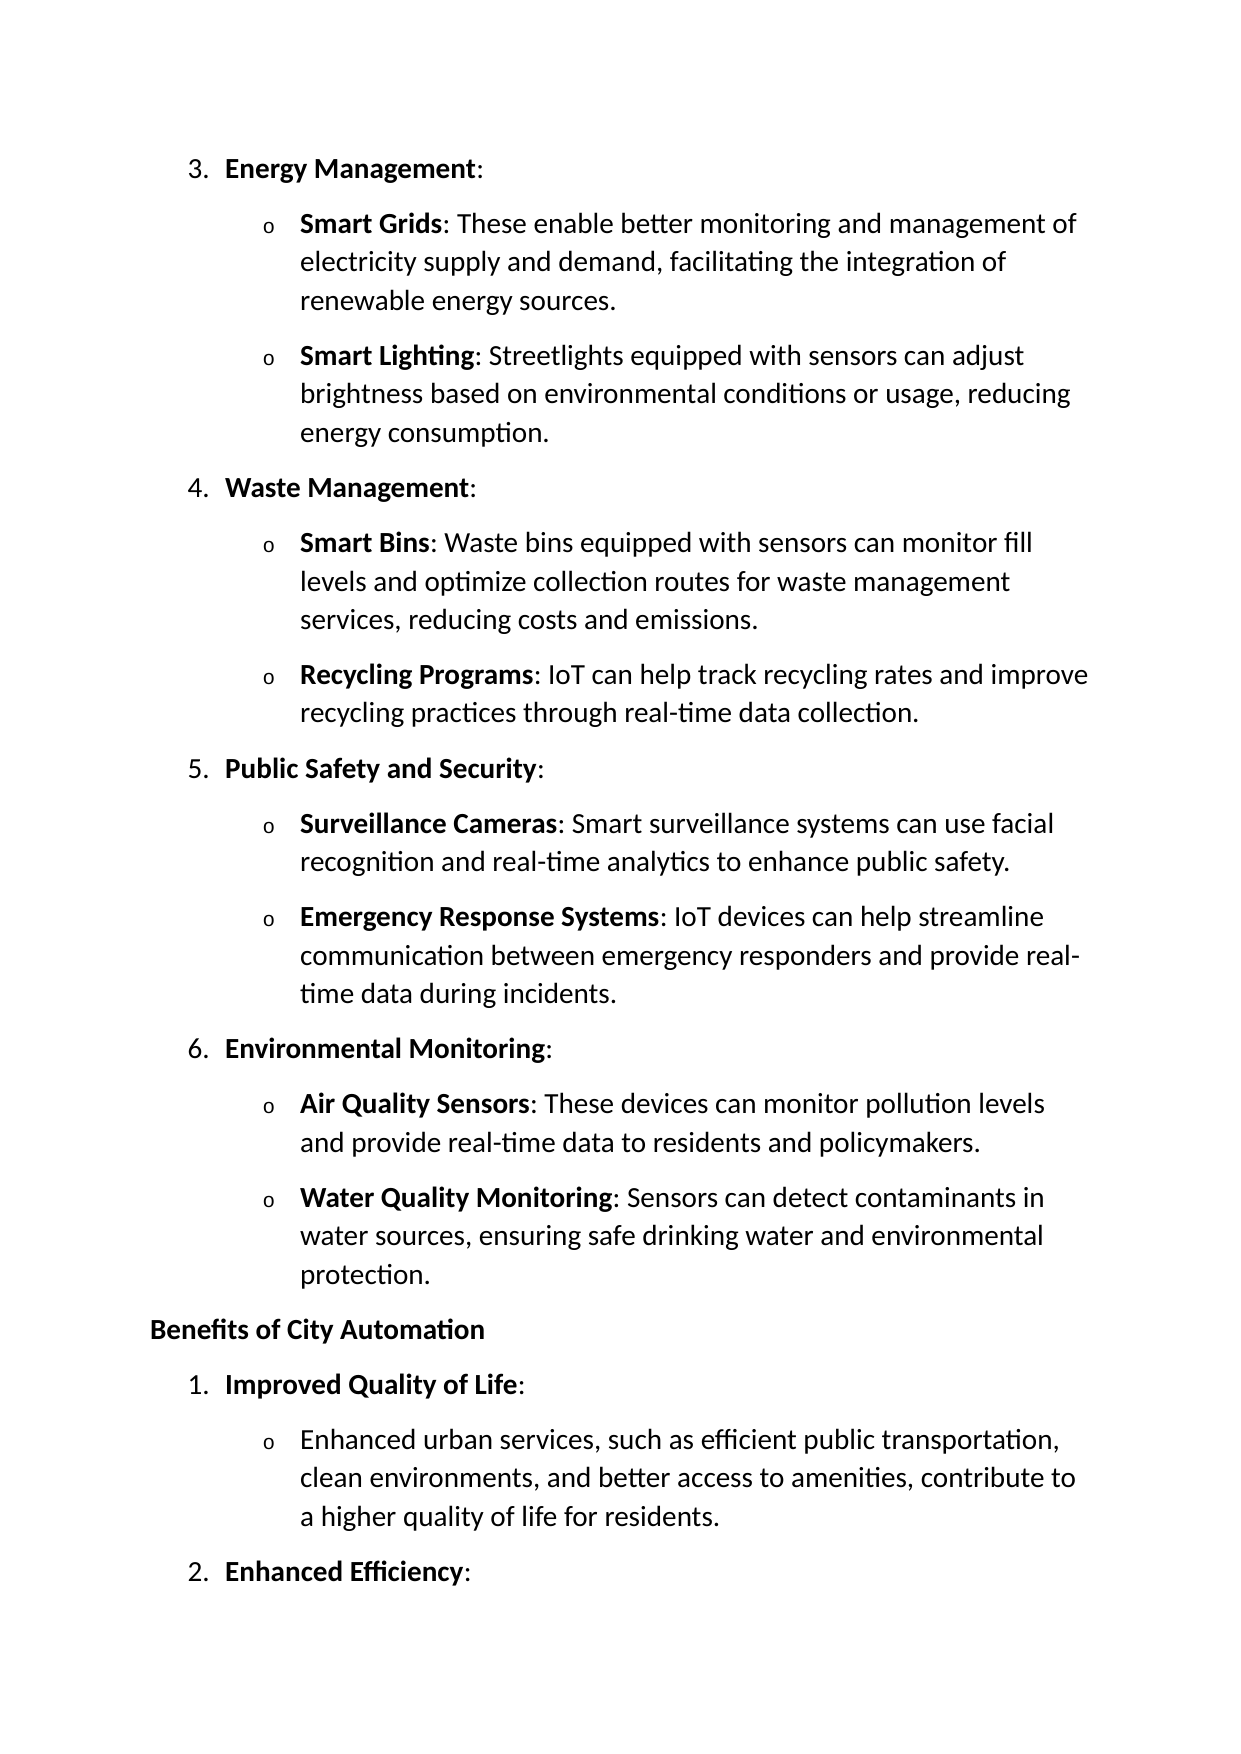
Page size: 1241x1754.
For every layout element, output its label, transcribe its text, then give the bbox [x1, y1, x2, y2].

text Benefits of City Automation [150, 1311, 1090, 1347]
list Smart Lighting: Streetlights equipped with sensors can adjust brightness based on environmental conditions or usage, reducing energy consumption. [262, 337, 1090, 449]
list Enhanced Efficiency: [187, 1553, 1090, 1589]
list Energy Management: [187, 150, 1090, 186]
list Waste Management: [187, 469, 1090, 505]
list Water Quality Monitoring: Sensors can detect contaminants in water sources, ensuring safe drinking water and environmental protection. [262, 1179, 1090, 1291]
list Emergency Response Systems: IoT devices can help streamline communication between emergency responders and provide real-time data during incidents. [262, 898, 1090, 1011]
list Smart Grids: These enable better monitoring and management of electricity supply and demand, facilitating the integration of renewable energy sources. [262, 205, 1090, 318]
list Recycling Programs: IoT can help track recycling rates and improve recycling practices through real-time data collection. [262, 656, 1090, 730]
list Smart Bins: Waste bins equipped with sensors can monitor fill levels and optimize collection routes for waste management services, reducing costs and emissions. [262, 524, 1090, 637]
list Surveillance Cameras: Smart surveillance systems can use facial recognition and real-time analytics to enhance public safety. [262, 805, 1090, 879]
list Enhanced urban services, such as efficient public transportation, clean environments, and better access to amenities, contribute to a higher quality of life for residents. [262, 1421, 1090, 1534]
list Public Safety and Security: [187, 750, 1090, 785]
list Environmental Monitoring: [187, 1030, 1090, 1066]
list Improved Quality of Life: [187, 1366, 1090, 1402]
list Air Quality Sensors: These devices can monitor pollution levels and provide real-time data to residents and policymakers. [262, 1085, 1090, 1159]
